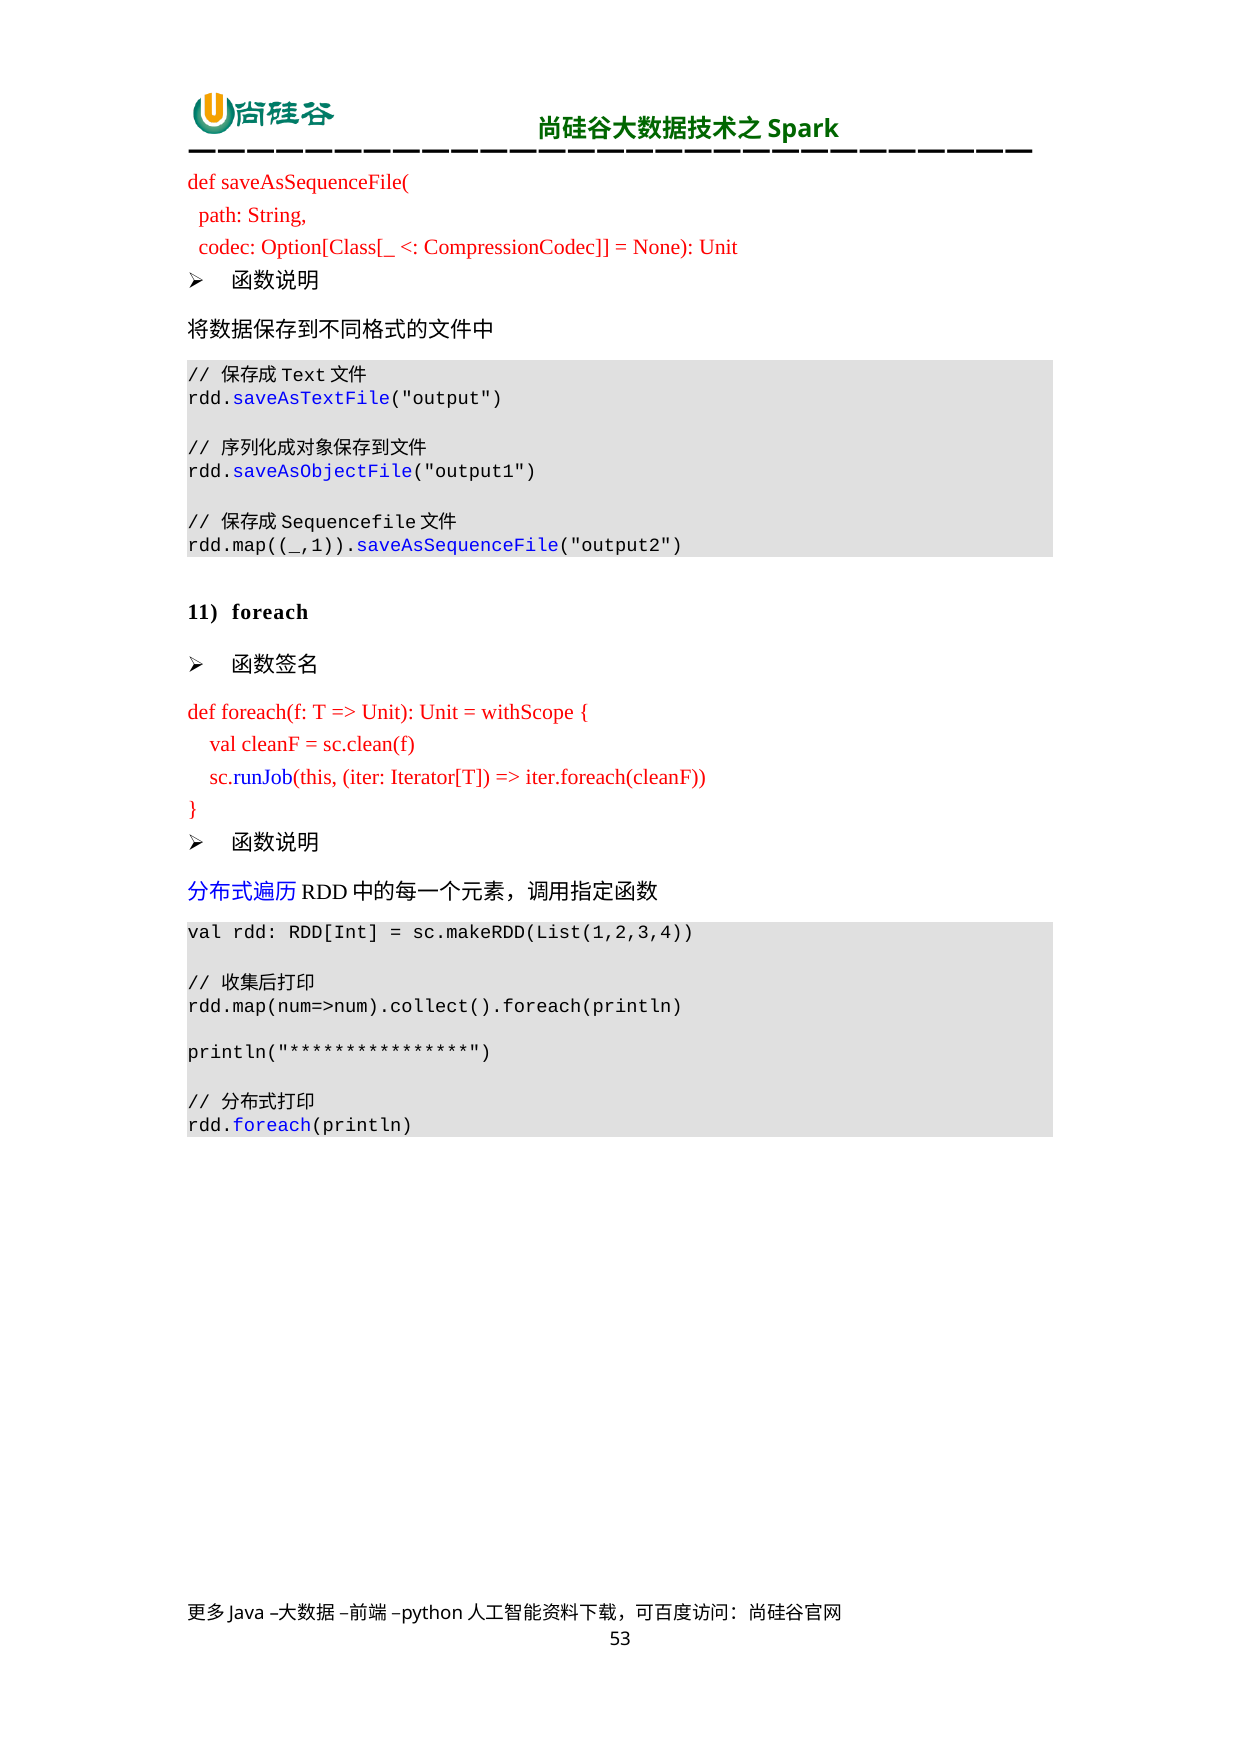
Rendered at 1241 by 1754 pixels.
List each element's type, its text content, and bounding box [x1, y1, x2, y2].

text 分布式遍历RDD中的每一个元素，调用指定函数 [187, 873, 1053, 906]
text // 保存成Text文件 [187, 360, 1053, 387]
text val cleanF = sc.clean(f) [187, 727, 1053, 760]
text // 序列化成对象保存到文件 [187, 433, 1053, 460]
text 将数据保存到不同格式的文件中 [187, 311, 1053, 344]
text rdd.foreach(println) [187, 1114, 1053, 1137]
text sc.runJob(this, (iter: Iterator[T]) => iter.foreach(cleanF)) [187, 760, 1053, 792]
text codec: Option[Class[_ <: CompressionCodec]] = None): Unit [187, 231, 1053, 263]
list 函数说明 [187, 825, 1053, 857]
list 函数说明 [187, 263, 1053, 296]
text println("****************") [187, 1041, 1053, 1064]
text // 分布式打印 [187, 1087, 1053, 1114]
text } [187, 792, 1053, 825]
text def saveAsSequenceFile( [187, 166, 1053, 198]
text // 收集后打印 [187, 967, 1053, 995]
text // 保存成Sequencefile文件 [187, 506, 1053, 534]
text rdd.saveAsTextFile("output") [187, 387, 1053, 410]
picture [187, 88, 338, 138]
subtitle foreach [187, 595, 1053, 628]
text path: String, [187, 198, 1053, 231]
list 函数签名 [187, 647, 1053, 679]
text rdd.saveAsObjectFile("output1") [187, 460, 1053, 483]
text rdd.map(num=>num).collect().foreach(println) [187, 995, 1053, 1018]
text val rdd: RDD[Int] = sc.makeRDD(List(1,2,3,4)) [187, 922, 1053, 944]
text rdd.map((_,1)).saveAsSequenceFile("output2") [187, 534, 1053, 557]
text def foreach(f: T => Unit): Unit = withScope { [187, 695, 1053, 727]
